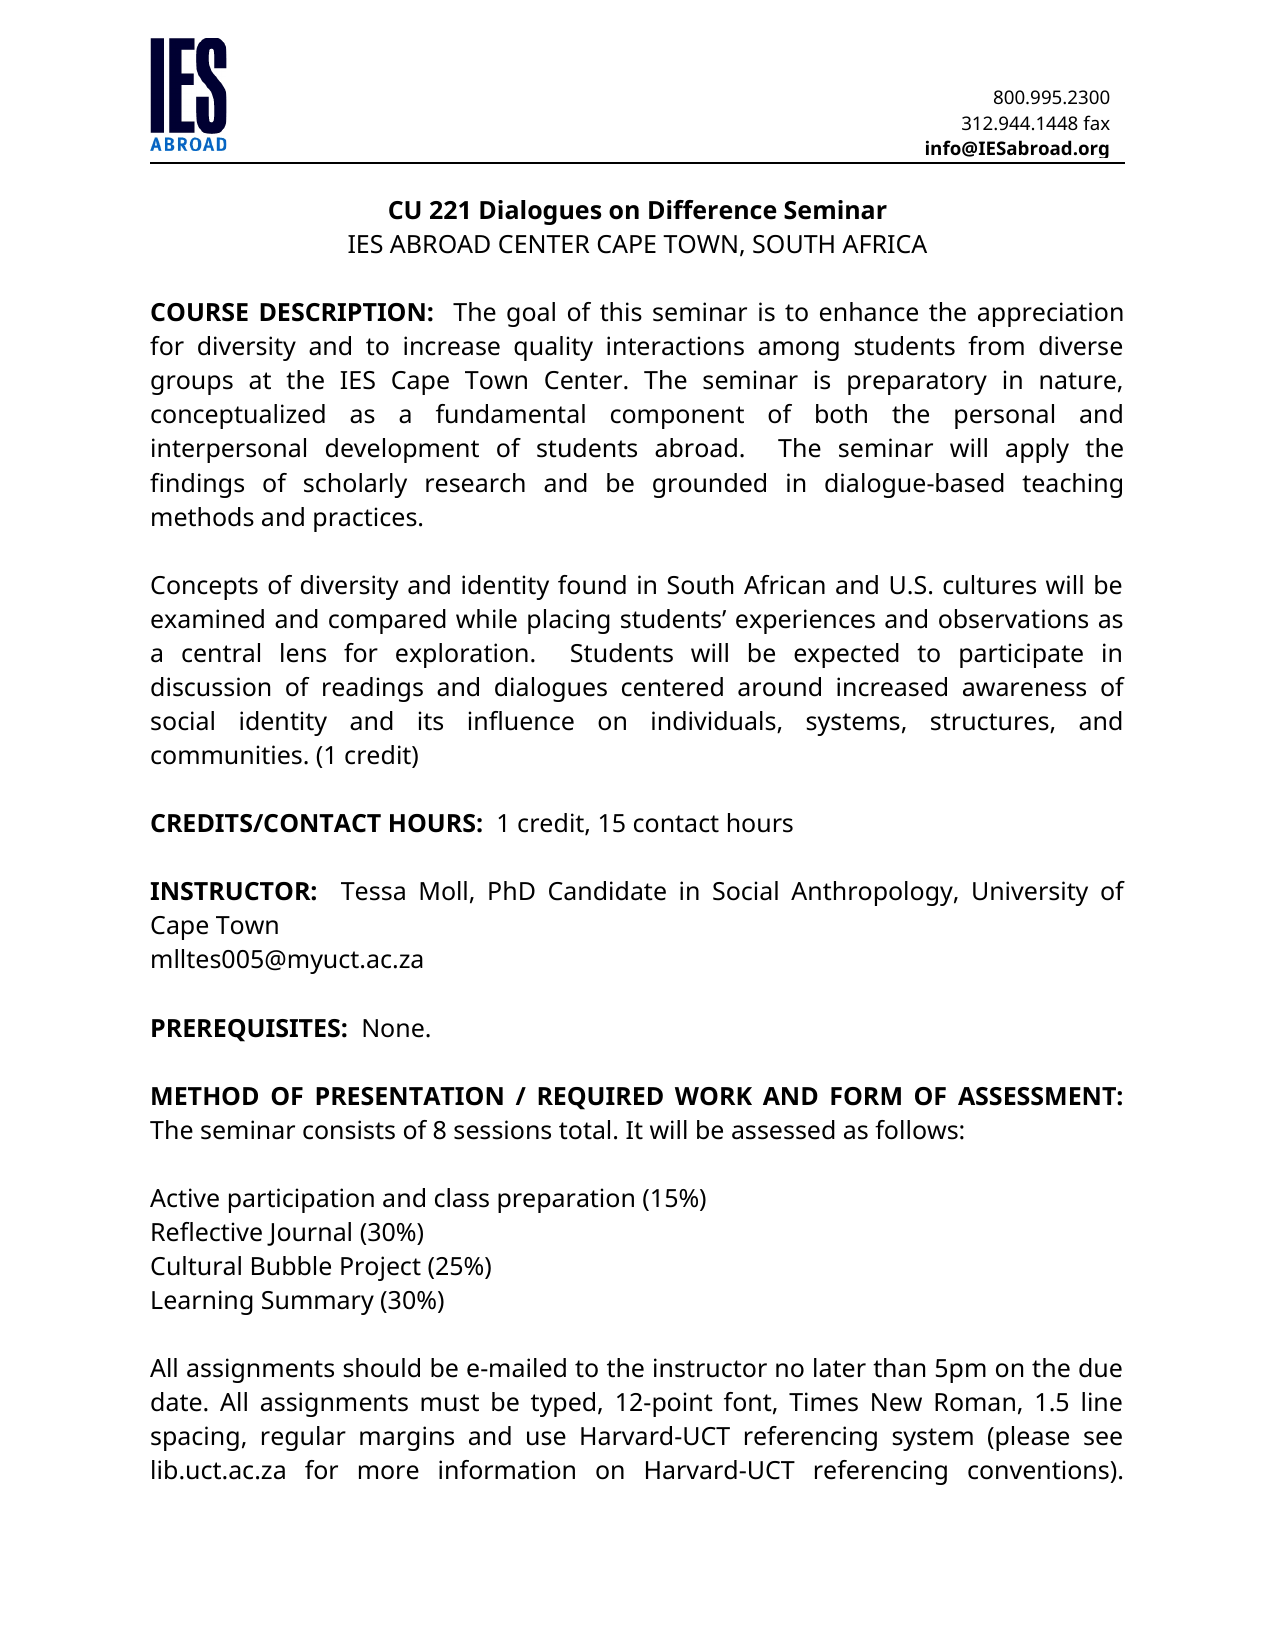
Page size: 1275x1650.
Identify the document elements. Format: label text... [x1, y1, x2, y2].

text mlltes005@myuct.ac.za [150, 942, 1125, 976]
text METHOD OF PRESENTATION / REQUIRED WORK AND FORM OF ASSESSMENT: The seminar consists of 8 sessions total. It will be assessed as follows: [150, 1078, 1125, 1146]
text Reflective Journal (30%) [150, 1214, 1125, 1249]
text Learning Summary (30%) [150, 1283, 1125, 1317]
text Active participation and class preparation (15%) [150, 1181, 1125, 1214]
text INSTRUCTOR: Tessa Moll, PhD Candidate in Social Anthropology, University of Cape Town [150, 874, 1125, 942]
text IES ABROAD CENTER CAPE TOWN, SOUTH AFRICA [150, 227, 1125, 261]
text Cultural Bubble Project (25%) [150, 1249, 1125, 1283]
text PREREQUISITES: None. [150, 1010, 1125, 1044]
text COURSE DESCRIPTION: The goal of this seminar is to enhance the appreciation for diversity and to increase quality interactions among students from diverse groups at the IES Cape Town Center. The seminar is preparatory in nature, conceptualized as a fundamental component of both the personal and interpersonal development of students abroad. The seminar will apply the findings of scholarly research and be grounded in dialogue-based teaching methods and practices. [150, 295, 1125, 533]
text CU 221 Dialogues on Difference Seminar [150, 193, 1125, 227]
picture [150, 38, 227, 151]
text Concepts of diversity and identity found in South African and U.S. cultures will be examined and compared while placing students’ experiences and observations as a central lens for exploration. Students will be expected to participate in discussion of readings and dialogues centered around increased awareness of social identity and its influence on individuals, systems, structures, and communities. (1 credit) [150, 567, 1125, 772]
text CREDITS/CONTACT HOURS: 1 credit, 15 contact hours [150, 806, 1125, 840]
